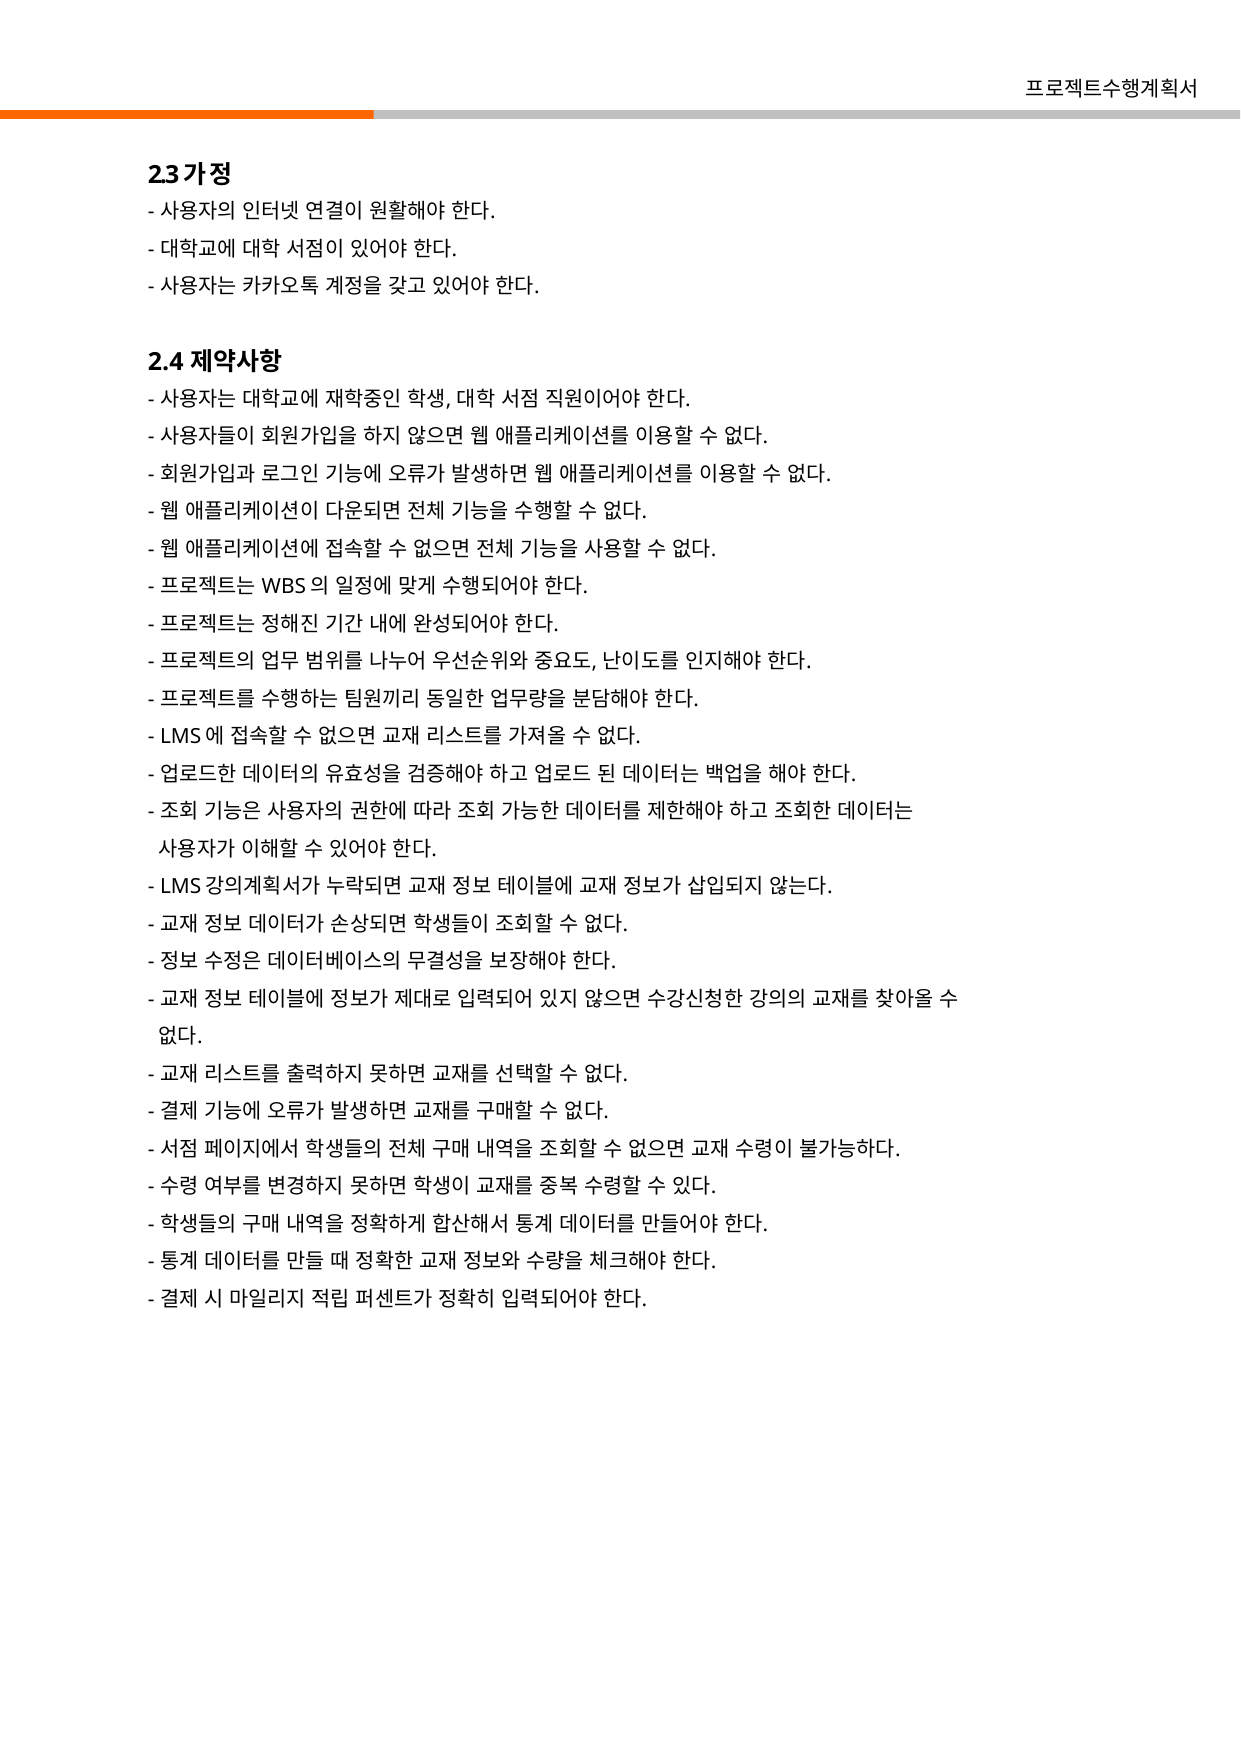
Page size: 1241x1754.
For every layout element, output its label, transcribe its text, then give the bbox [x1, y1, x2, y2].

text - 웹 애플리케이션에 접속할 수 없으면 전체 기능을 사용할 수 없다. [148, 529, 1122, 566]
text - 교재 정보 데이터가 손상되면 학생들이 조회할 수 없다. [148, 904, 1122, 941]
text - 학생들의 구매 내역을 정확하게 합산해서 통계 데이터를 만들어야 한다. [148, 1204, 1122, 1241]
text - 사용자의 인터넷 연결이 원활해야 한다. [148, 191, 1122, 229]
text - 결제 시 마일리지 적립 퍼센트가 정확히 입력되어야 한다. [148, 1279, 1122, 1316]
text - 프로젝트는 정해진 기간 내에 완성되어야 한다. [148, 604, 1122, 641]
text 사용자가 이해할 수 있어야 한다. [148, 829, 1122, 866]
text - 웹 애플리케이션이 다운되면 전체 기능을 수행할 수 없다. [148, 491, 1122, 529]
text - 사용자는 카카오톡 계정을 갖고 있어야 한다. [148, 266, 1122, 304]
text - 업로드한 데이터의 유효성을 검증해야 하고 업로드 된 데이터는 백업을 해야 한다. [148, 754, 1122, 791]
text 2.3 가 정 [148, 154, 1122, 191]
text - 프로젝트를 수행하는 팀원끼리 동일한 업무량을 분담해야 한다. [148, 679, 1122, 716]
text - 대학교에 대학 서점이 있어야 한다. [148, 229, 1122, 266]
text - 프로젝트의 업무 범위를 나누어 우선순위와 중요도, 난이도를 인지해야 한다. [148, 641, 1122, 679]
text - 프로젝트는 WBS의 일정에 맞게 수행되어야 한다. [148, 566, 1122, 604]
text - LMS강의계획서가 누락되면 교재 정보 테이블에 교재 정보가 삽입되지 않는다. [148, 866, 1122, 904]
text - 서점 페이지에서 학생들의 전체 구매 내역을 조회할 수 없으면 교재 수령이 불가능하다. [148, 1129, 1122, 1166]
text - 수령 여부를 변경하지 못하면 학생이 교재를 중복 수령할 수 있다. [148, 1166, 1122, 1204]
text - 사용자들이 회원가입을 하지 않으면 웹 애플리케이션를 이용할 수 없다. [148, 416, 1122, 454]
text - LMS에 접속할 수 없으면 교재 리스트를 가져올 수 없다. [148, 716, 1122, 754]
text 2.4 제약사항 [148, 341, 1122, 379]
text - 통계 데이터를 만들 때 정확한 교재 정보와 수량을 체크해야 한다. [148, 1241, 1122, 1279]
text - 정보 수정은 데이터베이스의 무결성을 보장해야 한다. [148, 941, 1122, 979]
text - 사용자는 대학교에 재학중인 학생, 대학 서점 직원이어야 한다. [148, 379, 1122, 416]
text 없다. [148, 1016, 1122, 1054]
text - 조회 기능은 사용자의 권한에 따라 조회 가능한 데이터를 제한해야 하고 조회한 데이터는 [148, 791, 1122, 829]
text - 회원가입과 로그인 기능에 오류가 발생하면 웹 애플리케이션를 이용할 수 없다. [148, 454, 1122, 491]
text - 교재 정보 테이블에 정보가 제대로 입력되어 있지 않으면 수강신청한 강의의 교재를 찾아올 수 [148, 979, 1122, 1016]
text - 결제 기능에 오류가 발생하면 교재를 구매할 수 없다. [148, 1091, 1122, 1129]
text - 교재 리스트를 출력하지 못하면 교재를 선택할 수 없다. [148, 1054, 1122, 1091]
